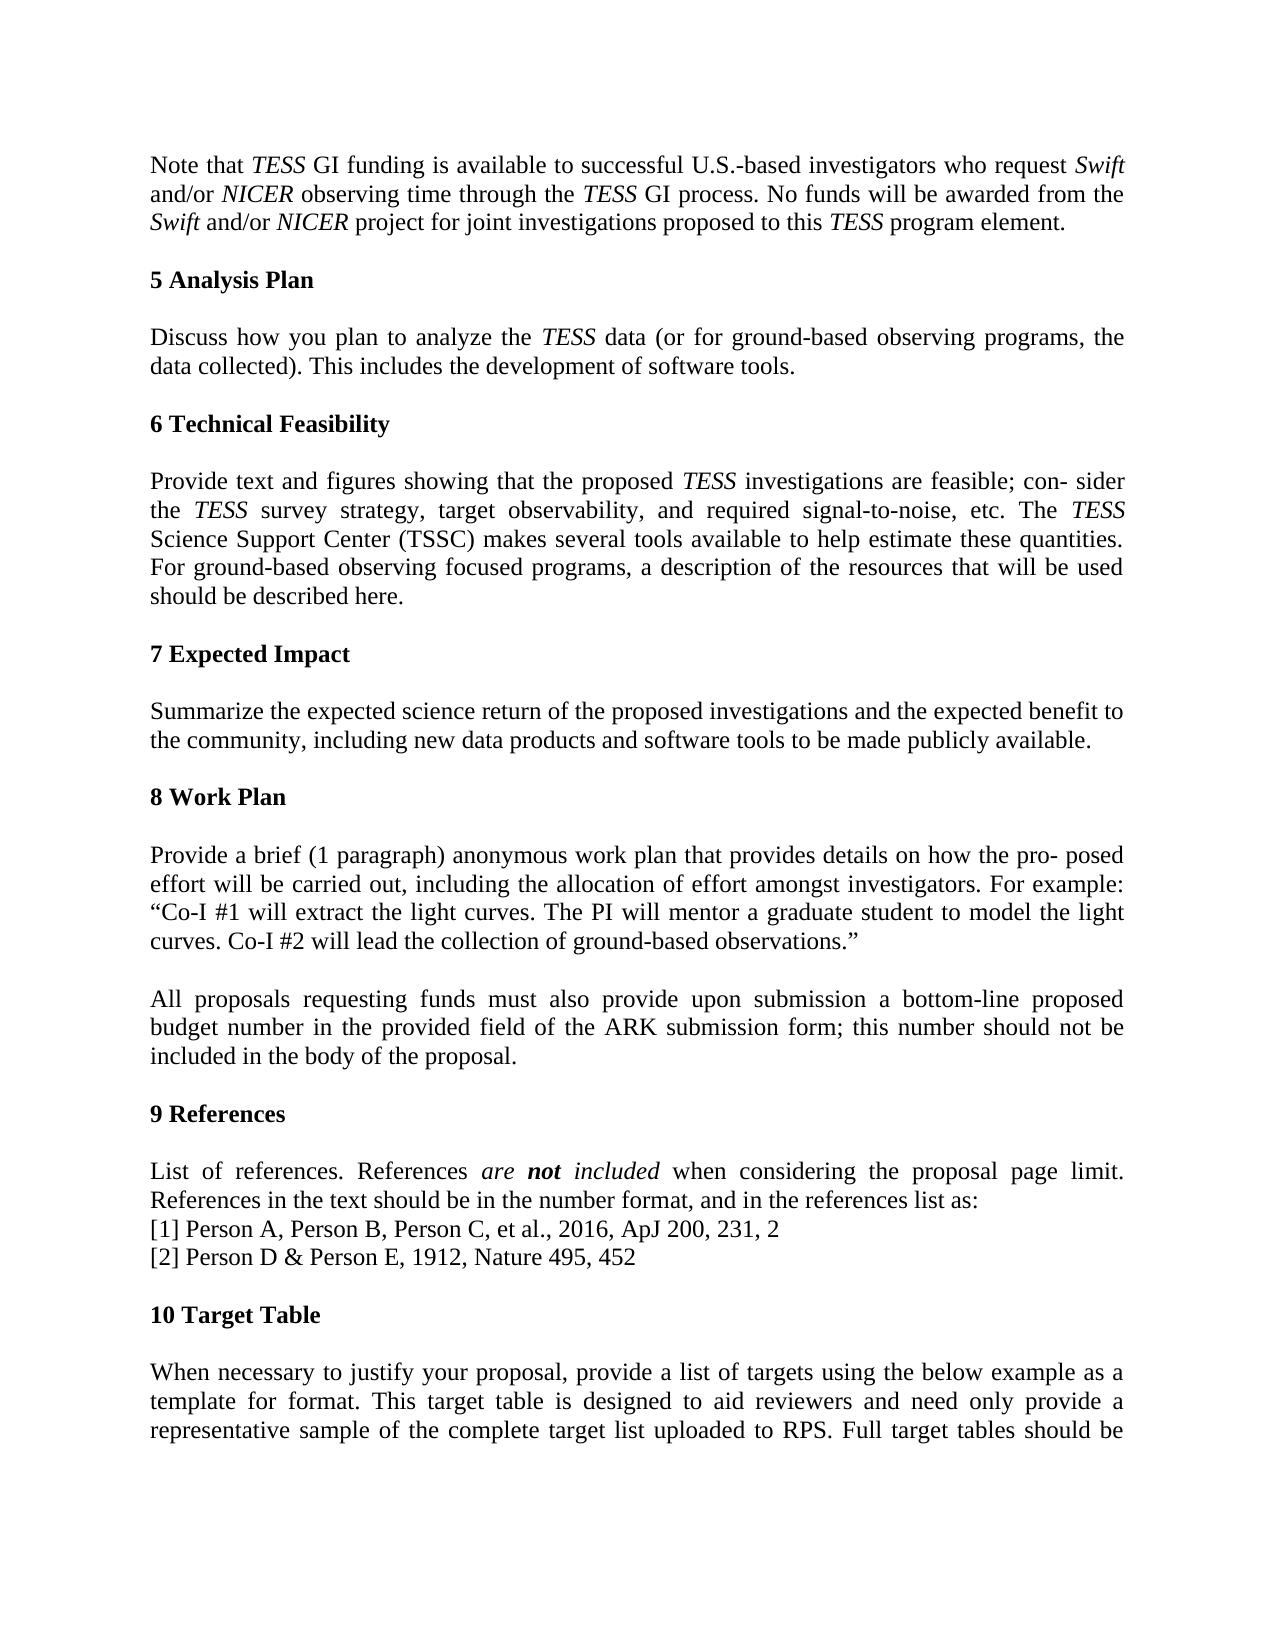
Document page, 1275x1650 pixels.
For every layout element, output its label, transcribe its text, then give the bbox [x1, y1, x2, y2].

text Note that TESS GI funding is available to successful U.S.-based investigators who request Swift and/or NICER observing time through the TESS GI process. No funds will be awarded from the Swift and/or NICER project for joint investigations proposed to this TESS program element. [150, 150, 1125, 236]
text 10 Target Table [150, 1300, 1125, 1329]
text Provide a brief (1 paragraph) anonymous work plan that provides details on how the pro- posed effort will be carried out, including the allocation of effort amongst investigators. For example: “Co-I #1 will extract the light curves. The PI will mentor a graduate student to model the light curves. Co-I #2 will lead the collection of ground-based observations.” [150, 840, 1125, 955]
text [2] Person D & Person E, 1912, Nature 495, 452 [150, 1242, 1125, 1271]
text 7 Expected Impact [150, 639, 1125, 667]
text All proposals requesting funds must also provide upon submission a bottom-line proposed budget number in the provided field of the ARK submission form; this number should not be included in the body of the proposal. [150, 984, 1125, 1070]
text 9 References [150, 1099, 1125, 1127]
text 8 Work Plan [150, 782, 1125, 811]
text Provide text and figures showing that the proposed TESS investigations are feasible; con- sider the TESS survey strategy, target observability, and required signal-to-noise, etc. The TESS Science Support Center (TSSC) makes several tools available to help estimate these quantities. For ground-based observing focused programs, a description of the resources that will be used should be described here. [150, 466, 1125, 610]
text 5 Analysis Plan [150, 265, 1125, 294]
text Discuss how you plan to analyze the TESS data (or for ground-based observing programs, the data collected). This includes the development of software tools. [150, 322, 1125, 380]
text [150, 1357, 1125, 1444]
text Summarize the expected science return of the proposed investigations and the expected benefit to the community, including new data products and software tools to be made publicly available. [150, 696, 1125, 754]
text [1] Person A, Person B, Person C, et al., 2016, ApJ 200, 231, 2 [150, 1214, 1125, 1242]
text List of references. References are not included when considering the proposal page limit. References in the text should be in the number format, and in the references list as: [150, 1156, 1125, 1214]
text 6 Technical Feasibility [150, 409, 1125, 437]
